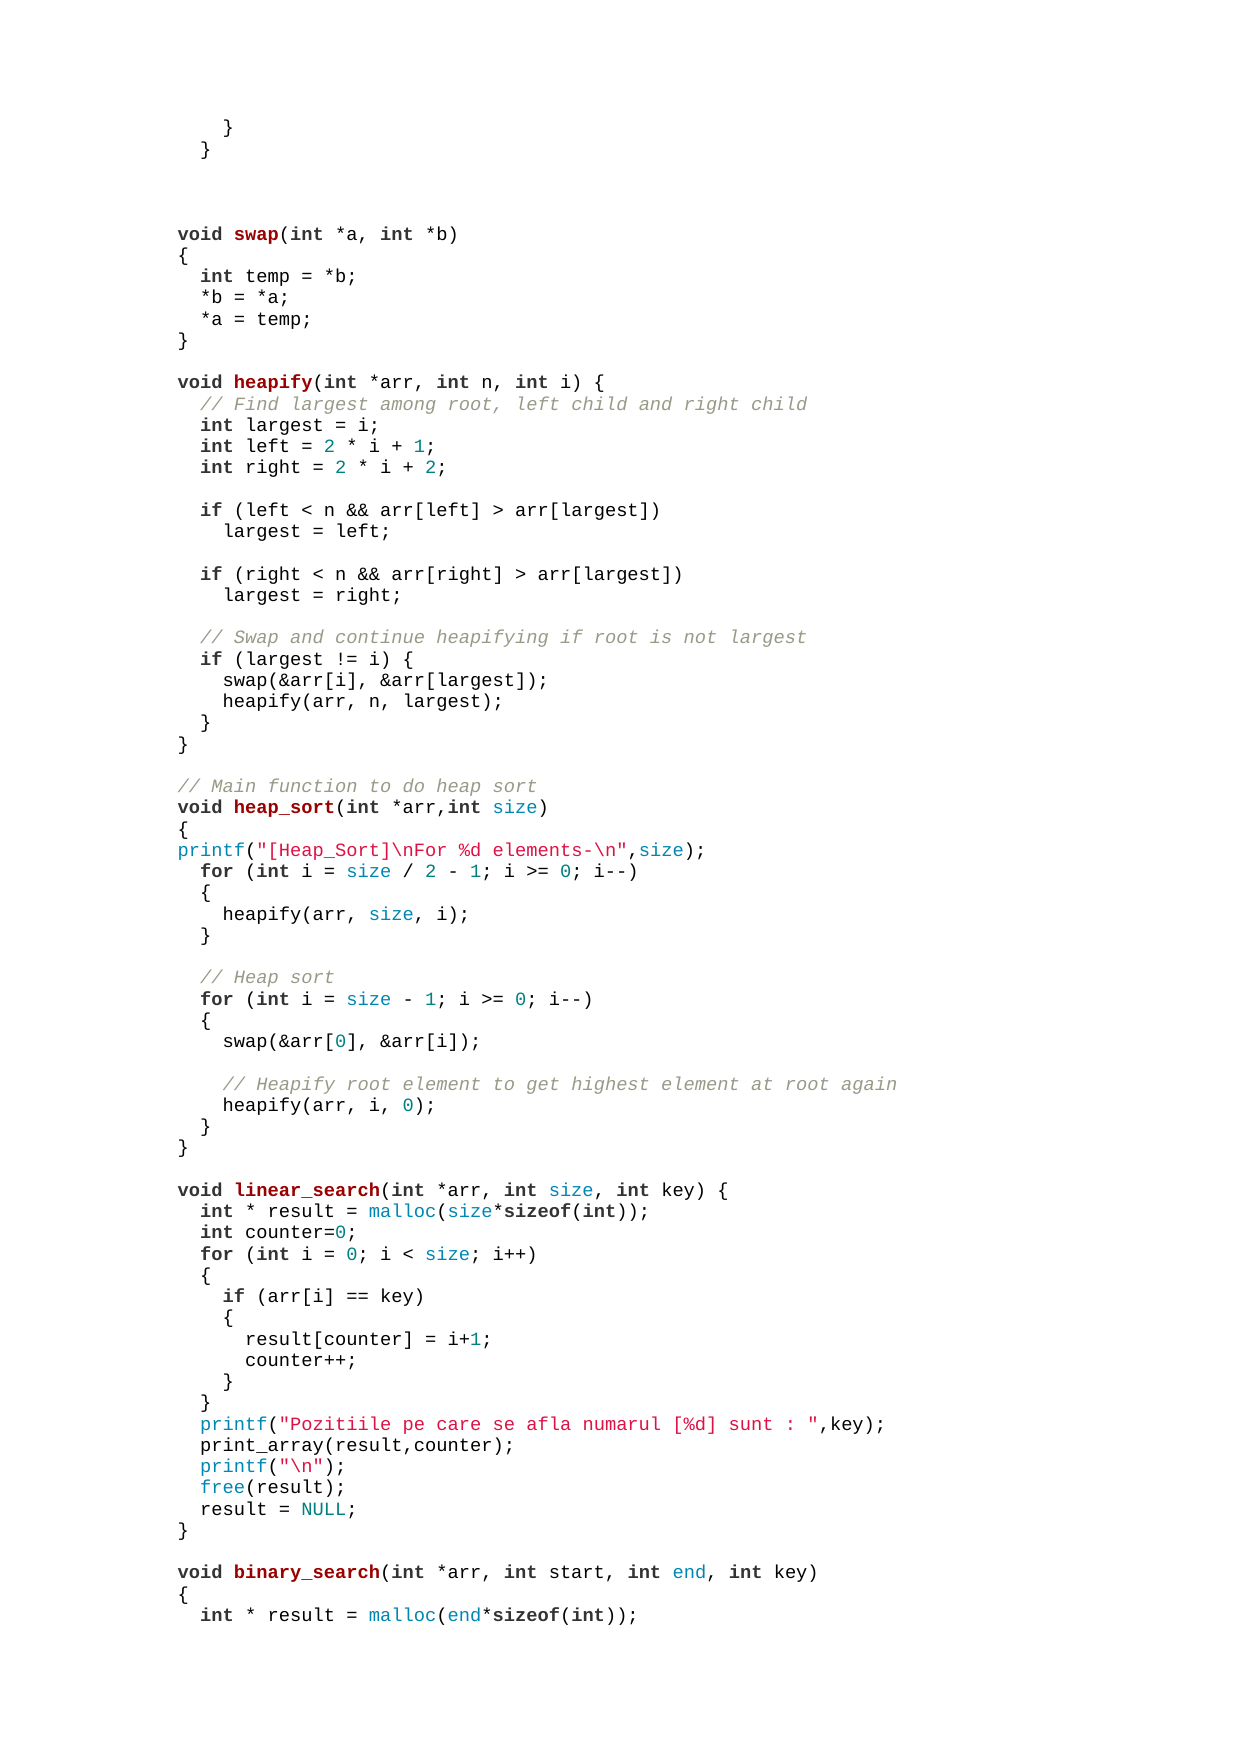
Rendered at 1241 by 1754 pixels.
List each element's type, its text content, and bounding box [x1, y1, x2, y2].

text heapify(arr, size, i); [177, 904, 1152, 926]
text for (int i = 0; i < size; i++) [177, 1244, 1152, 1266]
text void binary_search(int *arr, int start, int end, int key) [177, 1563, 1152, 1584]
text } [177, 331, 1152, 352]
text void heapify(int *arr, int n, int i) { [177, 373, 1152, 394]
text void linear_search(int *arr, int size, int key) { [177, 1181, 1152, 1202]
text if (left < n && arr[left] > arr[largest]) [177, 501, 1152, 522]
text // Main function to do heap sort [177, 777, 1152, 798]
text int right = 2 * i + 2; [177, 458, 1152, 479]
text free(result); [177, 1478, 1152, 1499]
text } [177, 1393, 1152, 1414]
text int temp = *b; [177, 267, 1152, 288]
text } [177, 1372, 1152, 1393]
text heapify(arr, i, 0); [177, 1096, 1152, 1117]
text } [177, 1521, 1152, 1542]
picture [202, 846, 207, 854]
picture [562, 1186, 567, 1194]
text { [177, 1011, 1152, 1032]
text { [177, 1308, 1152, 1329]
text // Heap sort [177, 968, 1152, 989]
picture [382, 910, 387, 918]
text printf("Pozitiile pe care se afla numarul [%d] sunt : ",key); [177, 1414, 1152, 1436]
text } [177, 1138, 1152, 1159]
text } [177, 734, 1152, 756]
text int * result = malloc(end*sizeof(int)); [177, 1606, 1152, 1627]
text swap(&arr[i], &arr[largest]); [177, 671, 1152, 692]
text { [177, 1266, 1152, 1287]
text largest = left; [177, 522, 1152, 543]
text counter++; [177, 1351, 1152, 1372]
text int left = 2 * i + 1; [177, 437, 1152, 458]
text } [177, 139, 1152, 161]
text print_array(result,counter); [177, 1436, 1152, 1457]
text printf("[Heap_Sort]\nFor %d elements-\n",size); [177, 841, 1152, 862]
text for (int i = size - 1; i >= 0; i--) [177, 989, 1152, 1011]
text printf("\n"); [177, 1457, 1152, 1478]
text // Find largest among root, left child and right child [177, 394, 1152, 416]
text heapify(arr, n, largest); [177, 692, 1152, 713]
text largest = right; [177, 586, 1152, 607]
text int * result = malloc(size*sizeof(int)); [177, 1202, 1152, 1223]
text // Heapify root element to get highest element at root again [177, 1074, 1152, 1096]
text { [177, 246, 1152, 267]
text } [177, 713, 1152, 734]
text *a = temp; [177, 309, 1152, 331]
text for (int i = size / 2 - 1; i >= 0; i--) [177, 862, 1152, 883]
text int counter=0; [177, 1223, 1152, 1244]
text if (arr[i] == key) [177, 1287, 1152, 1308]
text } [177, 1117, 1152, 1138]
picture [652, 846, 657, 854]
text swap(&arr[0], &arr[i]); [177, 1032, 1152, 1053]
text // Swap and continue heapifying if root is not largest [177, 628, 1152, 649]
text *b = *a; [177, 288, 1152, 309]
text result = NULL; [177, 1499, 1152, 1521]
text void heap_sort(int *arr,int size) [177, 798, 1152, 819]
text result[counter] = i+1; [177, 1329, 1152, 1351]
text void swap(int *a, int *b) [177, 224, 1152, 246]
text { [177, 819, 1152, 841]
text } [177, 118, 1152, 139]
text int largest = i; [177, 416, 1152, 437]
text } [177, 926, 1152, 947]
text { [177, 883, 1152, 904]
text { [177, 1584, 1152, 1606]
text if (largest != i) { [177, 649, 1152, 671]
text if (right < n && arr[right] > arr[largest]) [177, 564, 1152, 586]
